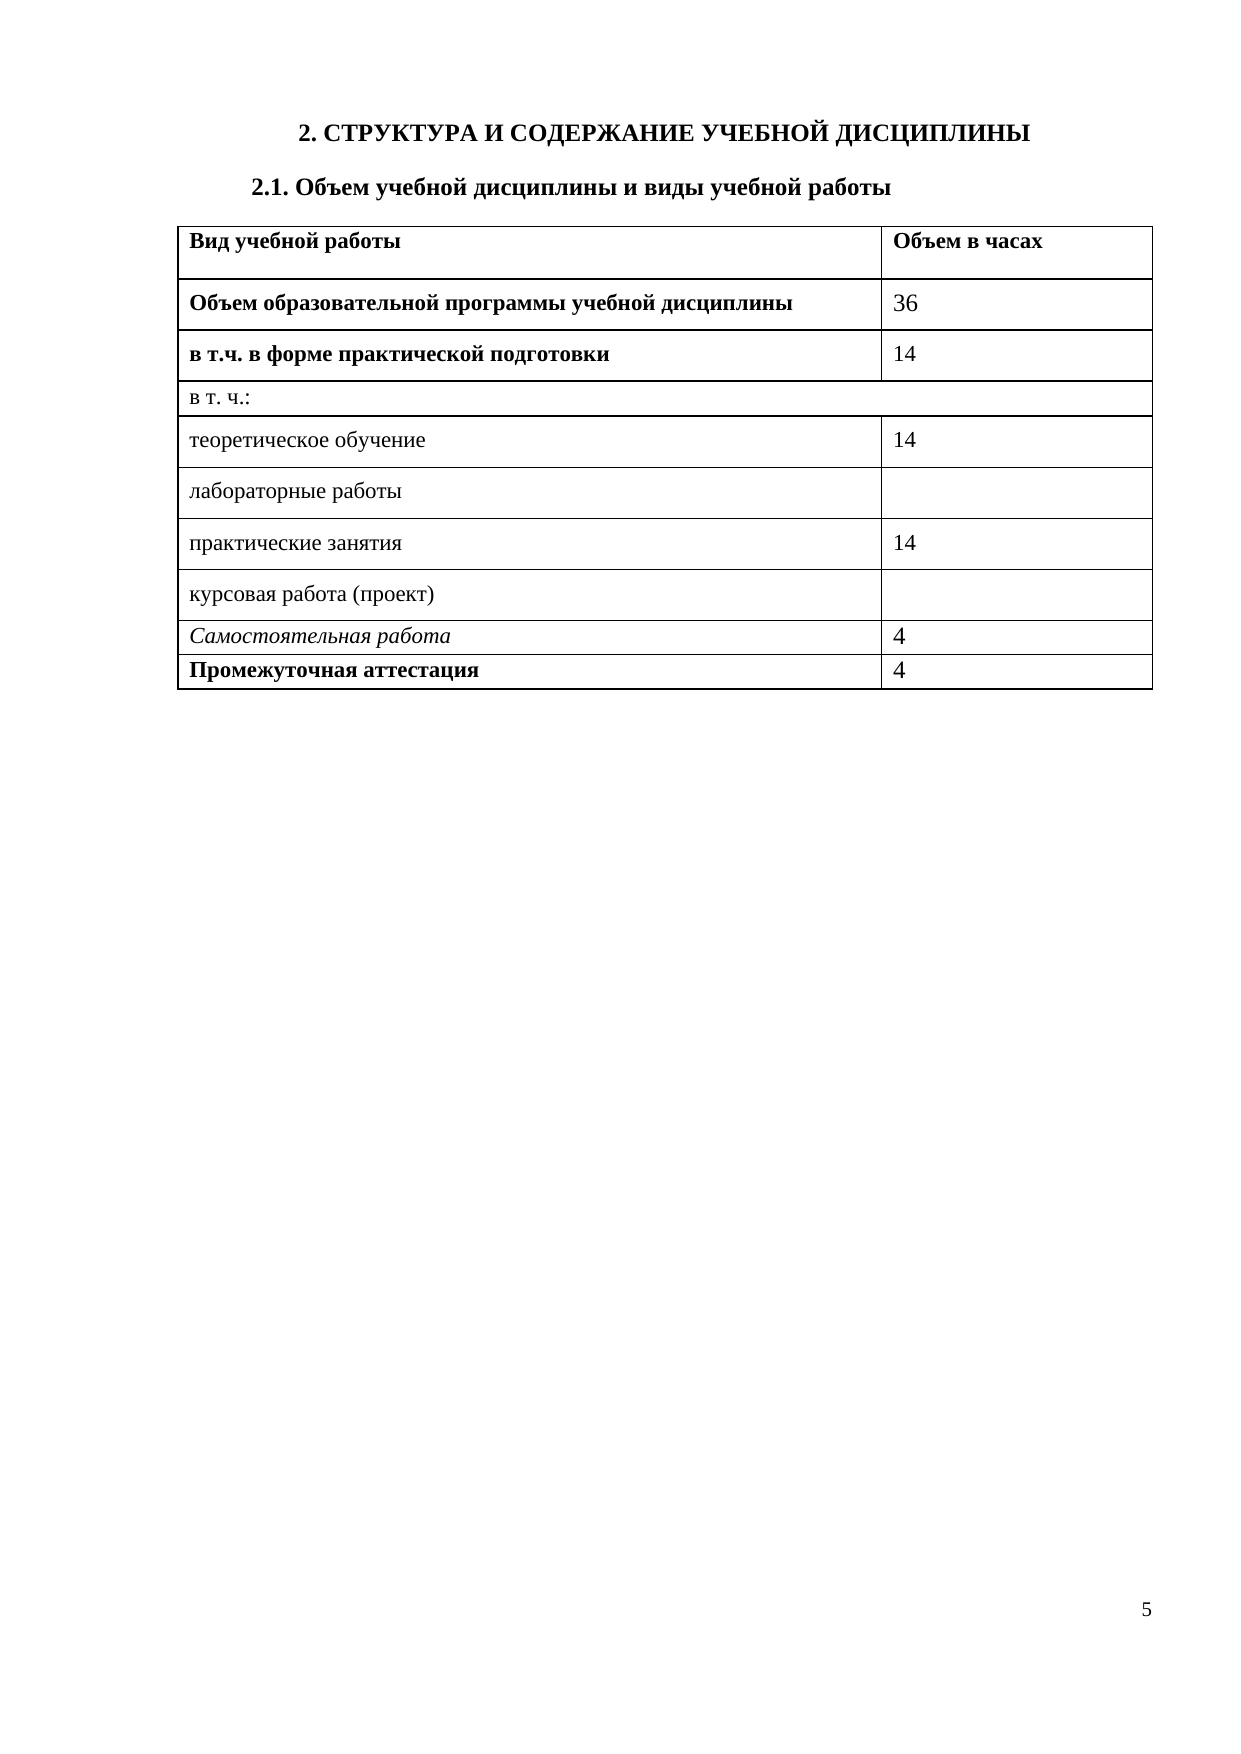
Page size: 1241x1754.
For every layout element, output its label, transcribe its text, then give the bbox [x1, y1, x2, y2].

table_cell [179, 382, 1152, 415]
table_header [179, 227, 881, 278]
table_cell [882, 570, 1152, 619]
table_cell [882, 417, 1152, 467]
text 2.1. Объем учебной дисциплины и виды учебной работы [177, 172, 1152, 201]
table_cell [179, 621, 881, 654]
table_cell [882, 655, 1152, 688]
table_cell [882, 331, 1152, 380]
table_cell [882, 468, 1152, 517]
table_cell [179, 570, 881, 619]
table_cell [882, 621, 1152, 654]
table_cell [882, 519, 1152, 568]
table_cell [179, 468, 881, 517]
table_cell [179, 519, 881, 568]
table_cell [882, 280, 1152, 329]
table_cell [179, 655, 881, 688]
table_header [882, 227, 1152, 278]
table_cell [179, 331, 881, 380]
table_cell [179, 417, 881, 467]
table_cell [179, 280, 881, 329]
text 2. СТРУКТУРА И СОДЕРЖАНИЕ УЧЕБНОЙ ДИСЦИПЛИНЫ [177, 118, 1152, 147]
